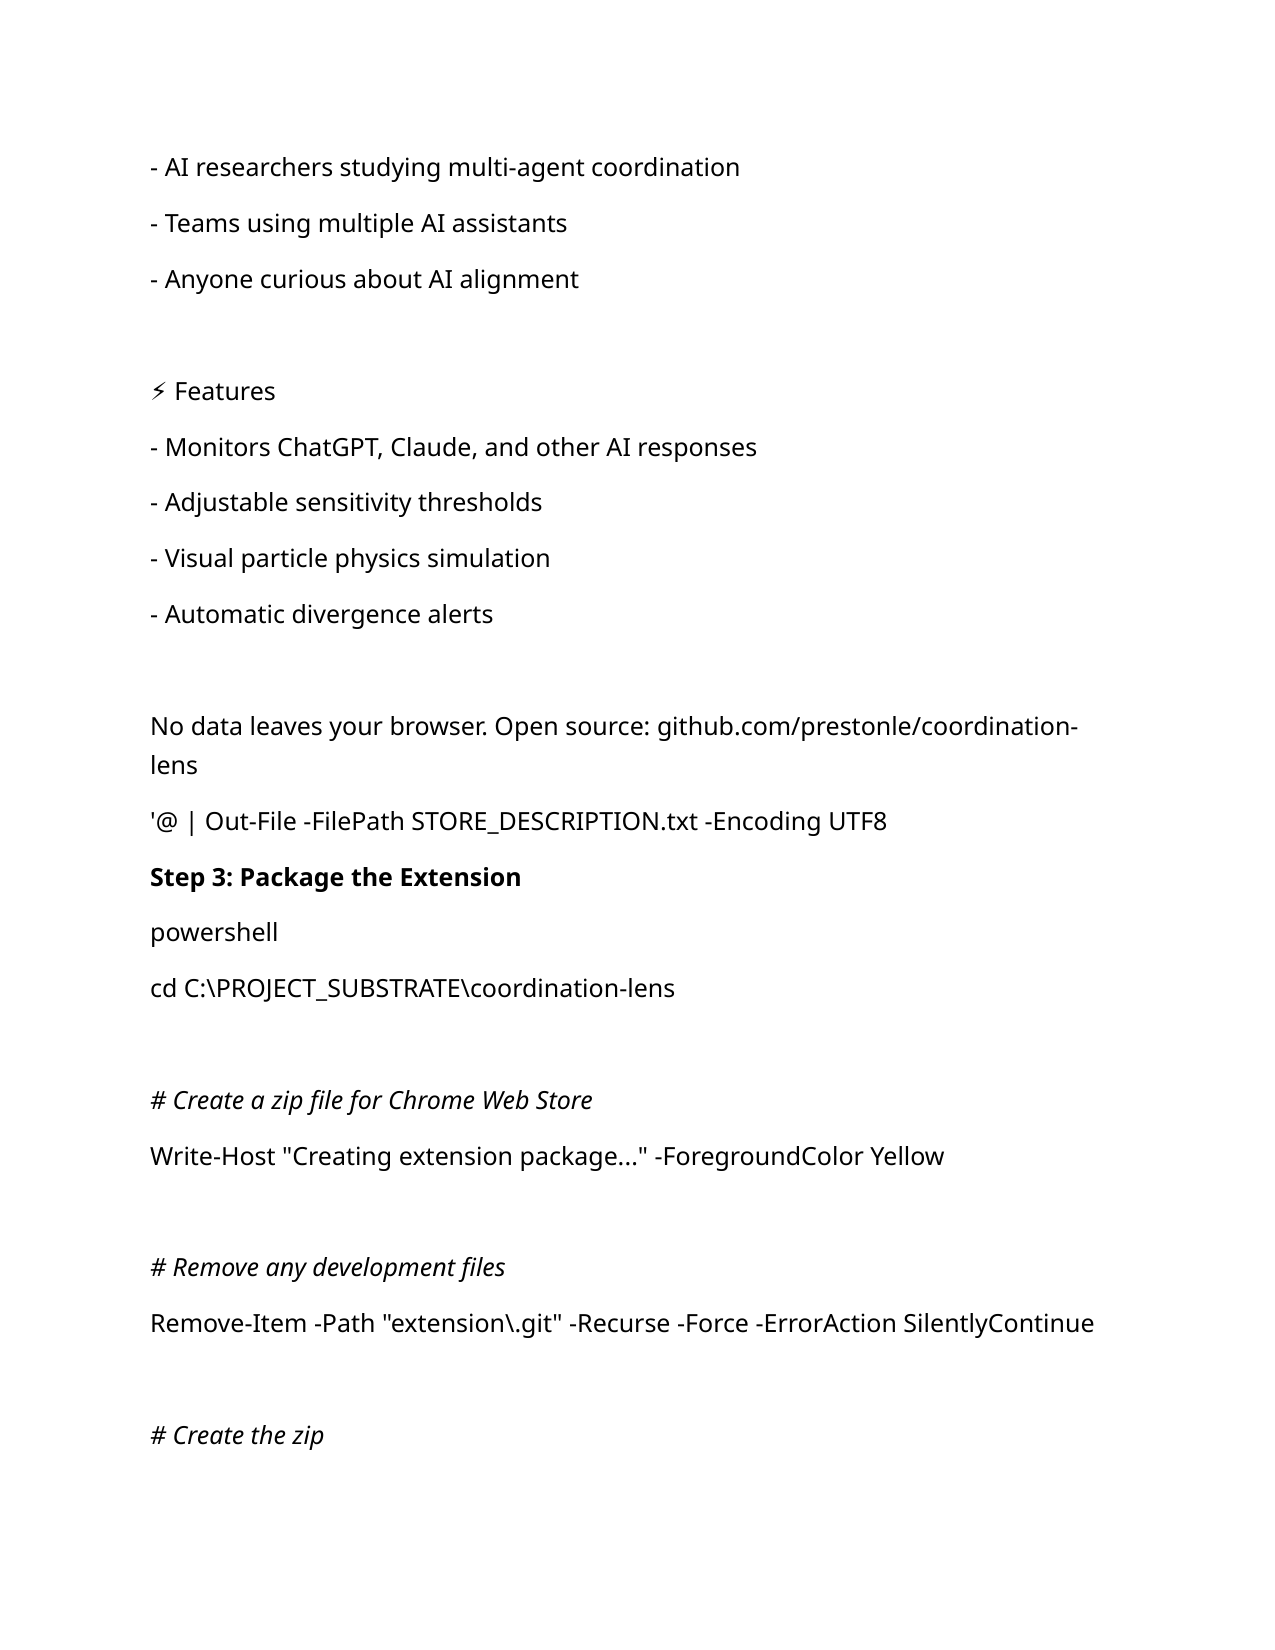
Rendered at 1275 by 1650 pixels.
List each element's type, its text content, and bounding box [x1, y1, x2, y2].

text Remove-Item -Path "extension\.git" -Recurse -Force -ErrorAction SilentlyContinue [150, 1306, 1125, 1340]
text # Create the zip [150, 1417, 1125, 1452]
text cd C:\PROJECT_SUBSTRATE\coordination-lens [150, 971, 1125, 1005]
text - Automatic divergence alerts [150, 597, 1125, 631]
text Write-Host "Creating extension package..." -ForegroundColor Yellow [150, 1138, 1125, 1172]
text - Adjustable sensitivity thresholds [150, 485, 1125, 519]
text - Monitors ChatGPT, Claude, and other AI responses [150, 429, 1125, 463]
text - Teams using multiple AI assistants [150, 206, 1125, 240]
text - Anyone curious about AI alignment [150, 262, 1125, 296]
text '@ | Out-File -FilePath STORE_DESCRIPTION.txt -Encoding UTF8 [150, 803, 1125, 837]
text ⚡ Features [150, 373, 1125, 407]
text Step 3: Package the Extension [150, 859, 1125, 893]
text - Visual particle physics simulation [150, 541, 1125, 575]
text No data leaves your browser. Open source: github.com/prestonle/coordination-lens [150, 708, 1125, 782]
text # Remove any development files [150, 1250, 1125, 1284]
text powershell [150, 915, 1125, 949]
text - AI researchers studying multi-agent coordination [150, 150, 1125, 184]
text # Create a zip file for Chrome Web Store [150, 1082, 1125, 1117]
